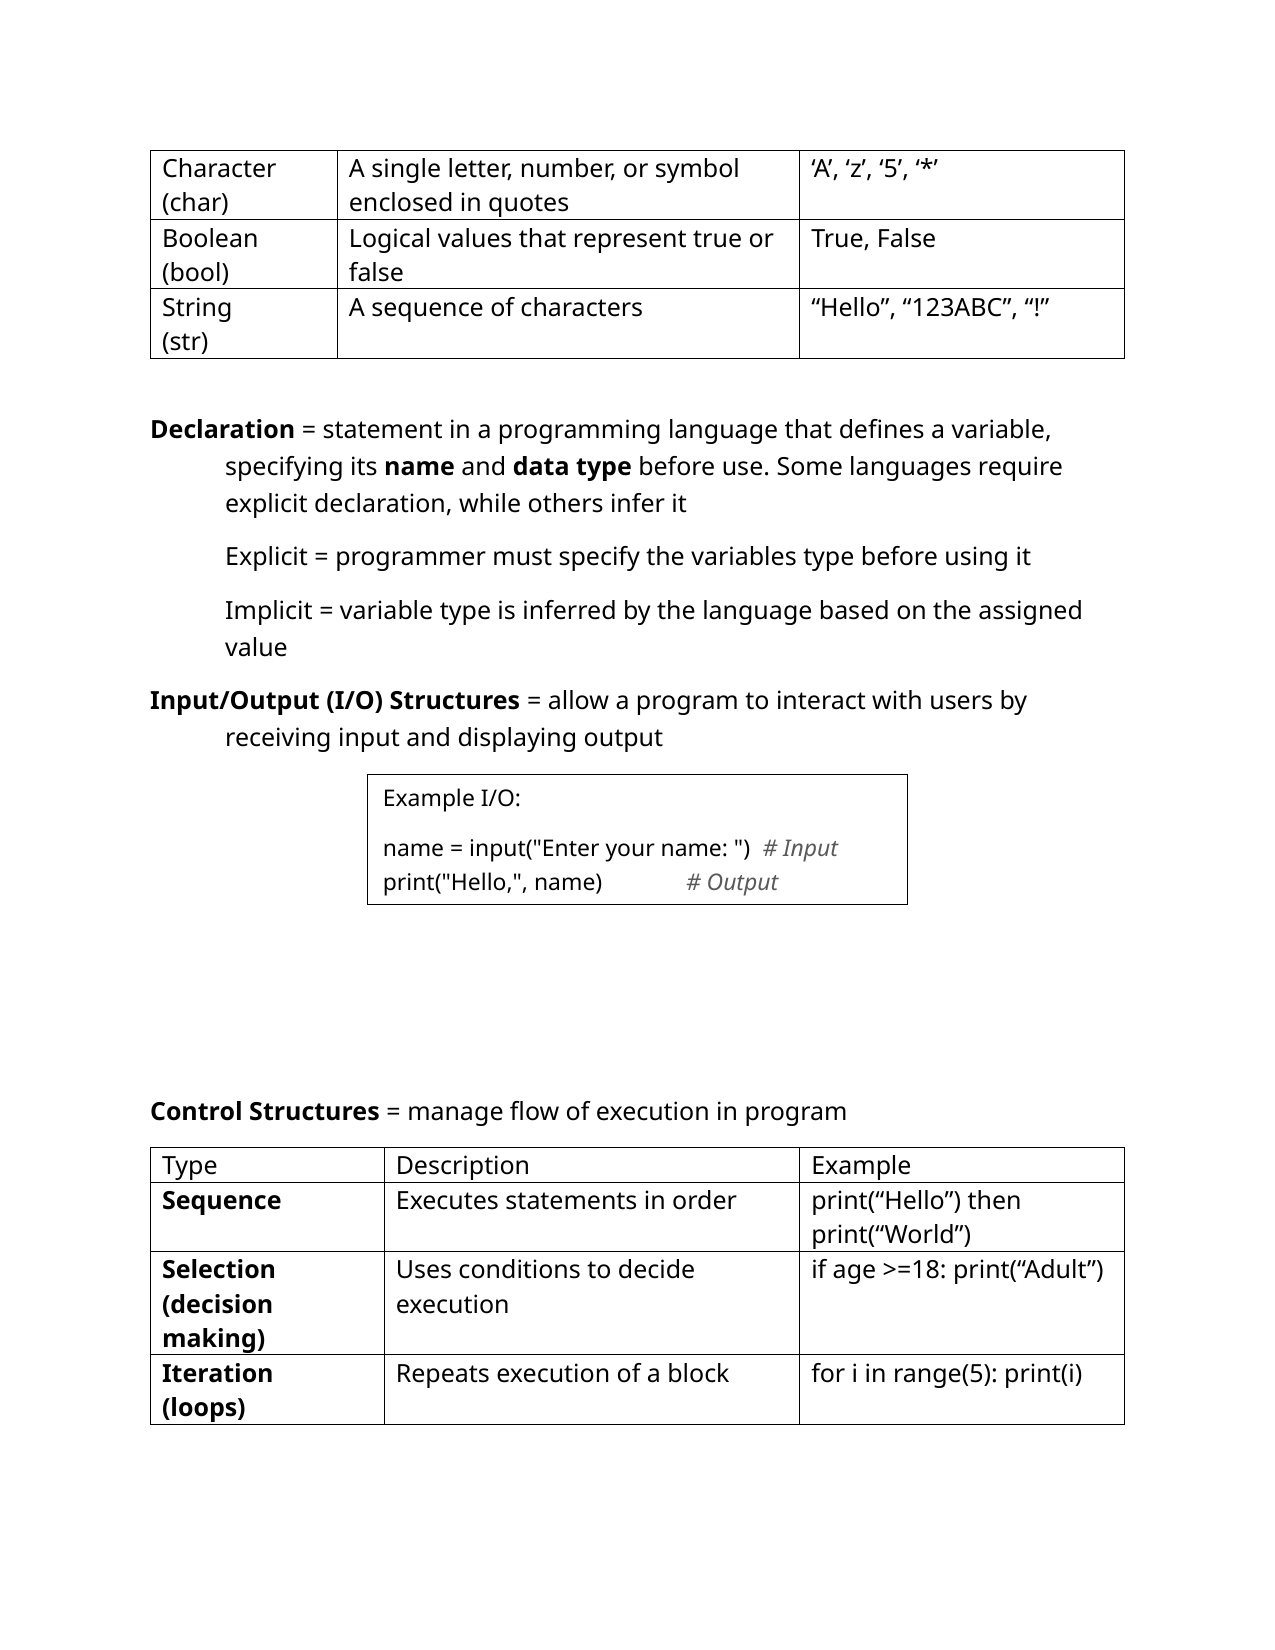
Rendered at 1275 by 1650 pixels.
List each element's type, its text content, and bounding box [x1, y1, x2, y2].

table_cell Boolean (bool) [151, 220, 337, 288]
table_cell A sequence of characters [338, 289, 799, 357]
text Explicit = programmer must specify the variables type before using it [150, 539, 1125, 573]
text Declaration = statement in a programming language that defines a variable, specifying its name and data type before use. Some languages require explicit declaration, while others infer it [150, 412, 1125, 519]
table_cell print(“Hello”) then print(“World”) [800, 1183, 1124, 1251]
table_cell Character (char) [151, 151, 337, 219]
text Implicit = variable type is inferred by the language based on the assigned value [150, 592, 1125, 663]
table_cell “Hello”, “123ABC”, “!” [800, 289, 1124, 357]
text Input/Output (I/O) Structures = allow a program to interact with users by receiving input and displaying output [150, 683, 1125, 753]
table_cell Logical values that represent true or false [338, 220, 799, 288]
table_cell Sequence [151, 1183, 384, 1251]
table_header Description [385, 1148, 799, 1182]
table_cell ‘A’, ‘z’, ‘5’, ‘*’ [800, 151, 1124, 219]
table_cell if age >=18: print(“Adult”) [800, 1252, 1124, 1354]
table_header Type [151, 1148, 384, 1182]
table_cell Selection (decision making) [151, 1252, 384, 1354]
table_cell True, False [800, 220, 1124, 288]
text Control Structures = manage flow of execution in program [150, 1093, 1125, 1127]
table_cell for i in range(5): print(i) [800, 1355, 1124, 1423]
table_cell String (str) [151, 289, 337, 357]
table_cell Executes statements in order [385, 1183, 799, 1251]
table_header Example [800, 1148, 1124, 1182]
table_cell Repeats execution of a block [385, 1355, 799, 1423]
table_cell Iteration (loops) [151, 1355, 384, 1423]
table_cell A single letter, number, or symbol enclosed in quotes [338, 151, 799, 219]
table_cell Uses conditions to decide execution [385, 1252, 799, 1354]
